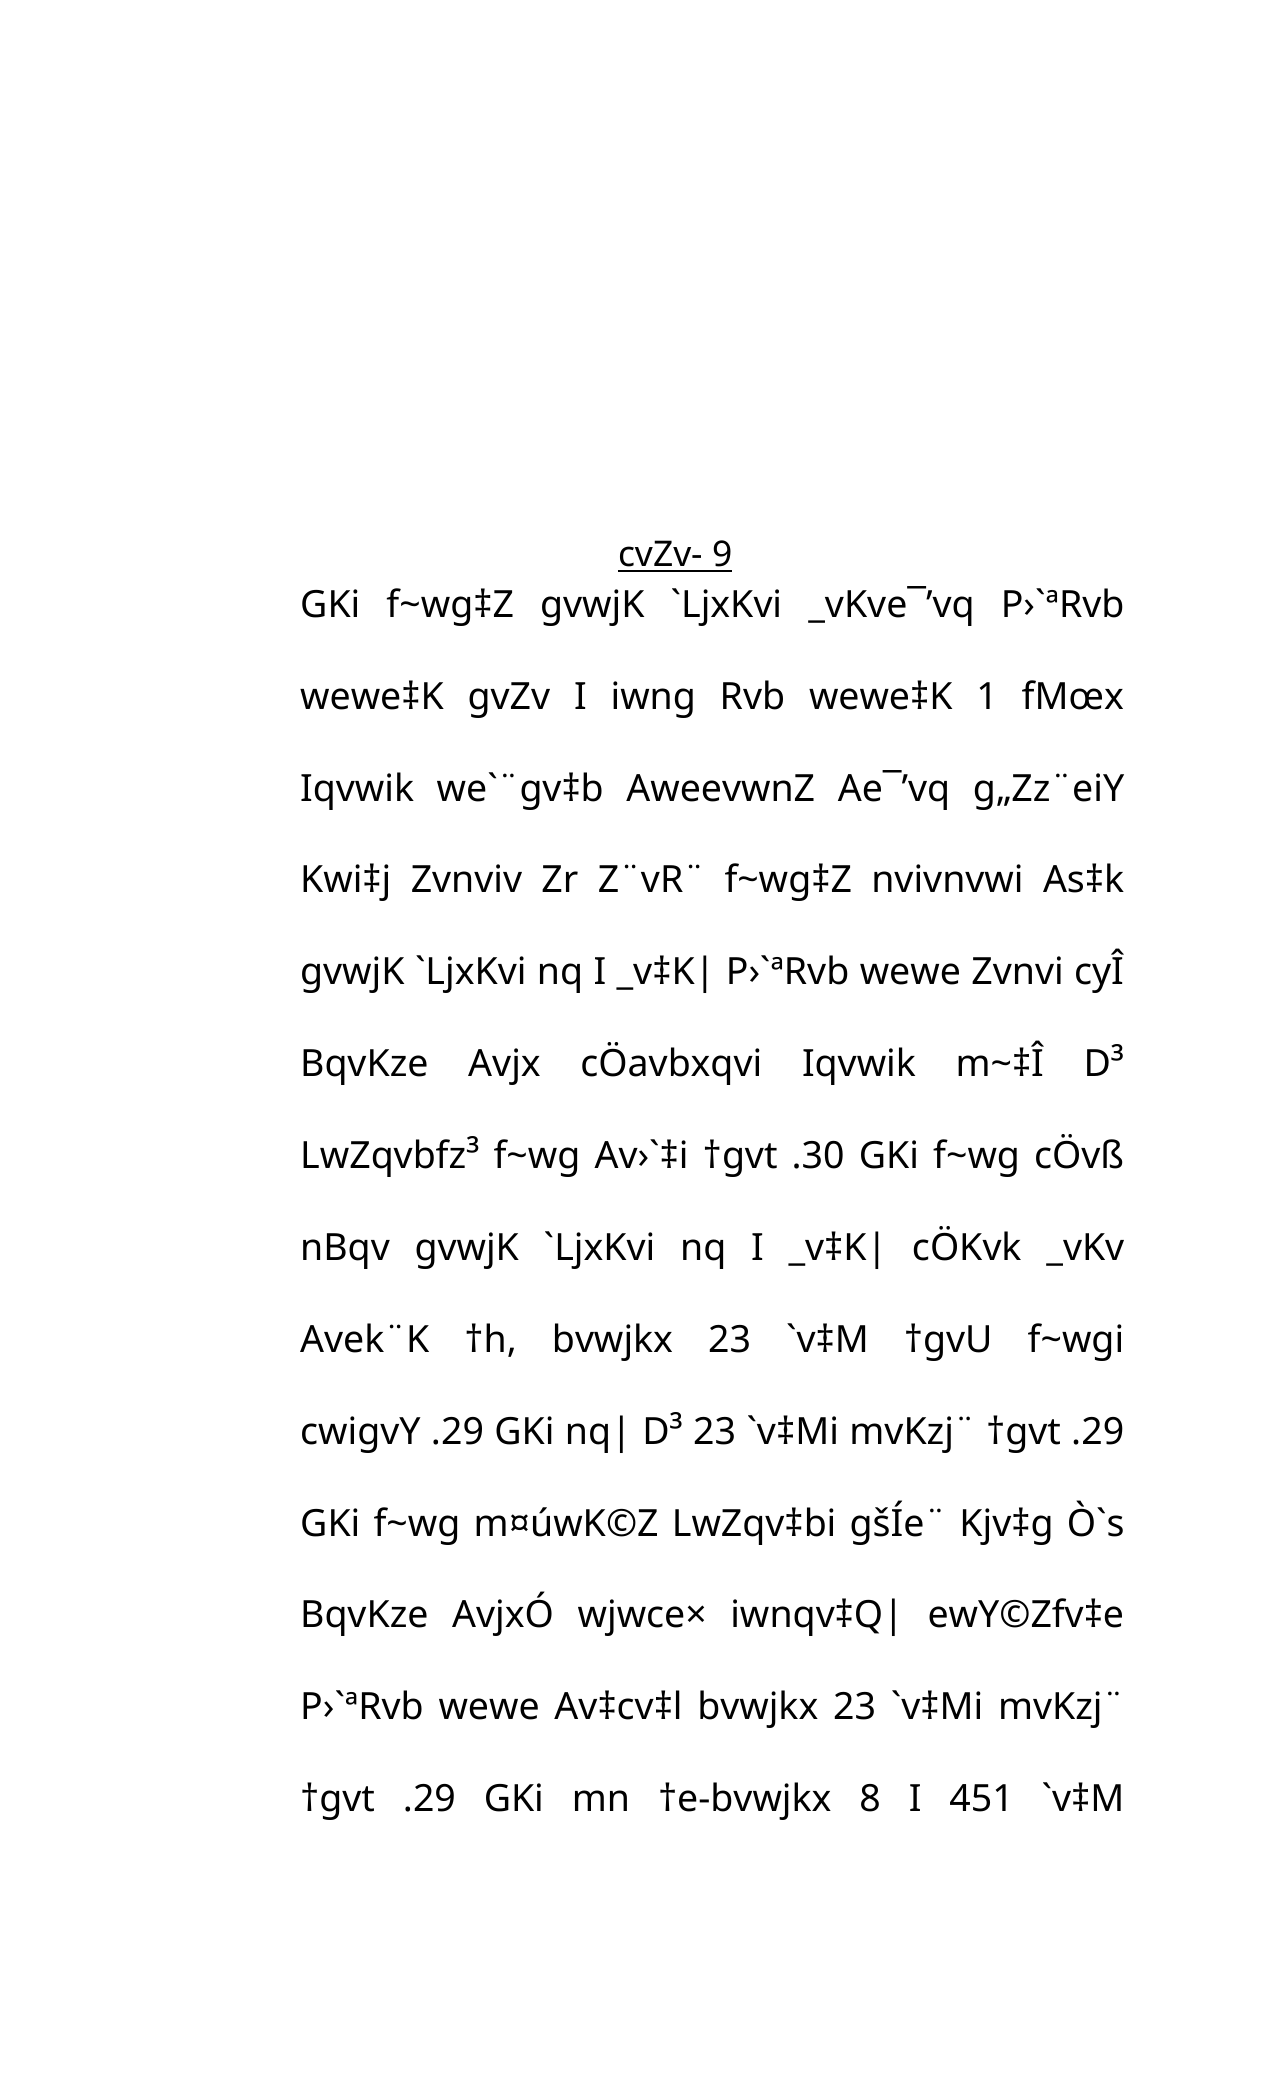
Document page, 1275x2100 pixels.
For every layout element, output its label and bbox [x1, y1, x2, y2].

list [262, 577, 1125, 1823]
